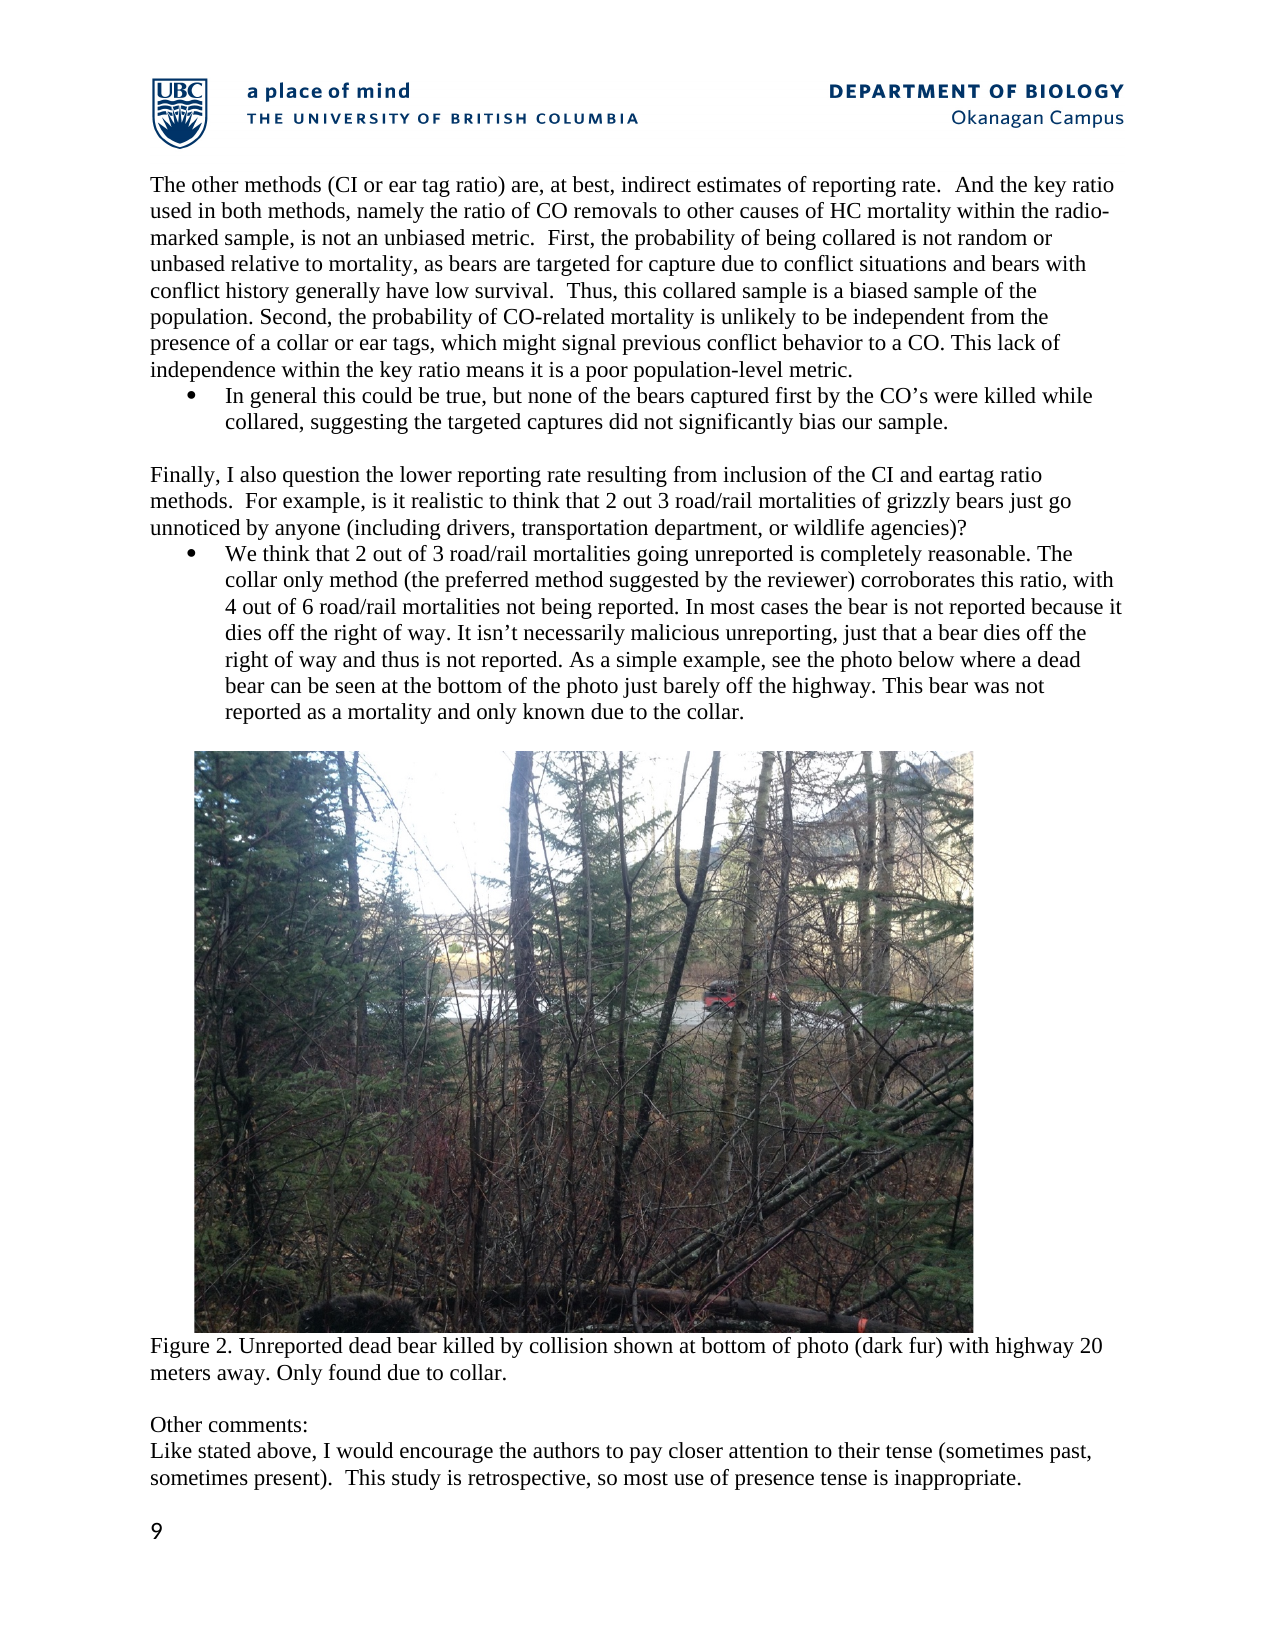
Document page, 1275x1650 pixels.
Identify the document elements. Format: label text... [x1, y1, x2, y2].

list It is partly for this reason that we lay out our assumptions and thoughts on possible bias, provide the raw data, and estimate the rates using multiple methods. It allows readers with different perspectives or who don’t agree with us to use the approach they believe is most reliable. [187, 172, 1125, 250]
picture [194, 882, 974, 1464]
list We think that 2 out of 3 road/rail mortalities going unreported is completely reasonable. The collar only method (the preferred method suggested by the reviewer) corroborates this ratio, with 4 out of 6 road/rail mortalities not being reported. In most cases the bear is not reported because it dies off the right of way. It isn’t necessarily malicious unreporting, just that a bear dies off the right of way and thus is not reported. As a simple example, see the photo below where a dead bear can be seen at the bottom of the photo just barely off the highway. This bear was not reported as a mortality and only known due to the collar. [187, 672, 1125, 856]
list In general this could be true, but none of the bears captured first by the CO’s were killed while collared, suggesting the targeted captures did not significantly bias our sample. [187, 514, 1125, 567]
text Finally, I also question the lower reporting rate resulting from inclusion of the CI and eartag ratio methods. For example, is it realistic to think that 2 out 3 road/rail mortalities of grizzly bears just go unnoticed by anyone (including drivers, transportation department, or wildlife agencies)? [150, 593, 1125, 672]
picture [150, 73, 1125, 172]
text The other methods (CI or ear tag ratio) are, at best, indirect estimates of reporting rate. And the key ratio used in both methods, namely the ratio of CO removals to other causes of HC mortality within the radio-marked sample, is not an unbiased metric. First, the probability of being collared is not random or unbased relative to mortality, as bears are targeted for capture due to conflict situations and bears with conflict history generally have low survival. Thus, this collared sample is a biased sample of the population. Second, the probability of CO-related mortality is unlikely to be independent from the presence of a collar or ear tags, which might signal previous conflict behavior to a CO. This lack of independence within the key ratio means it is a poor population-level metric. [150, 250, 1125, 514]
